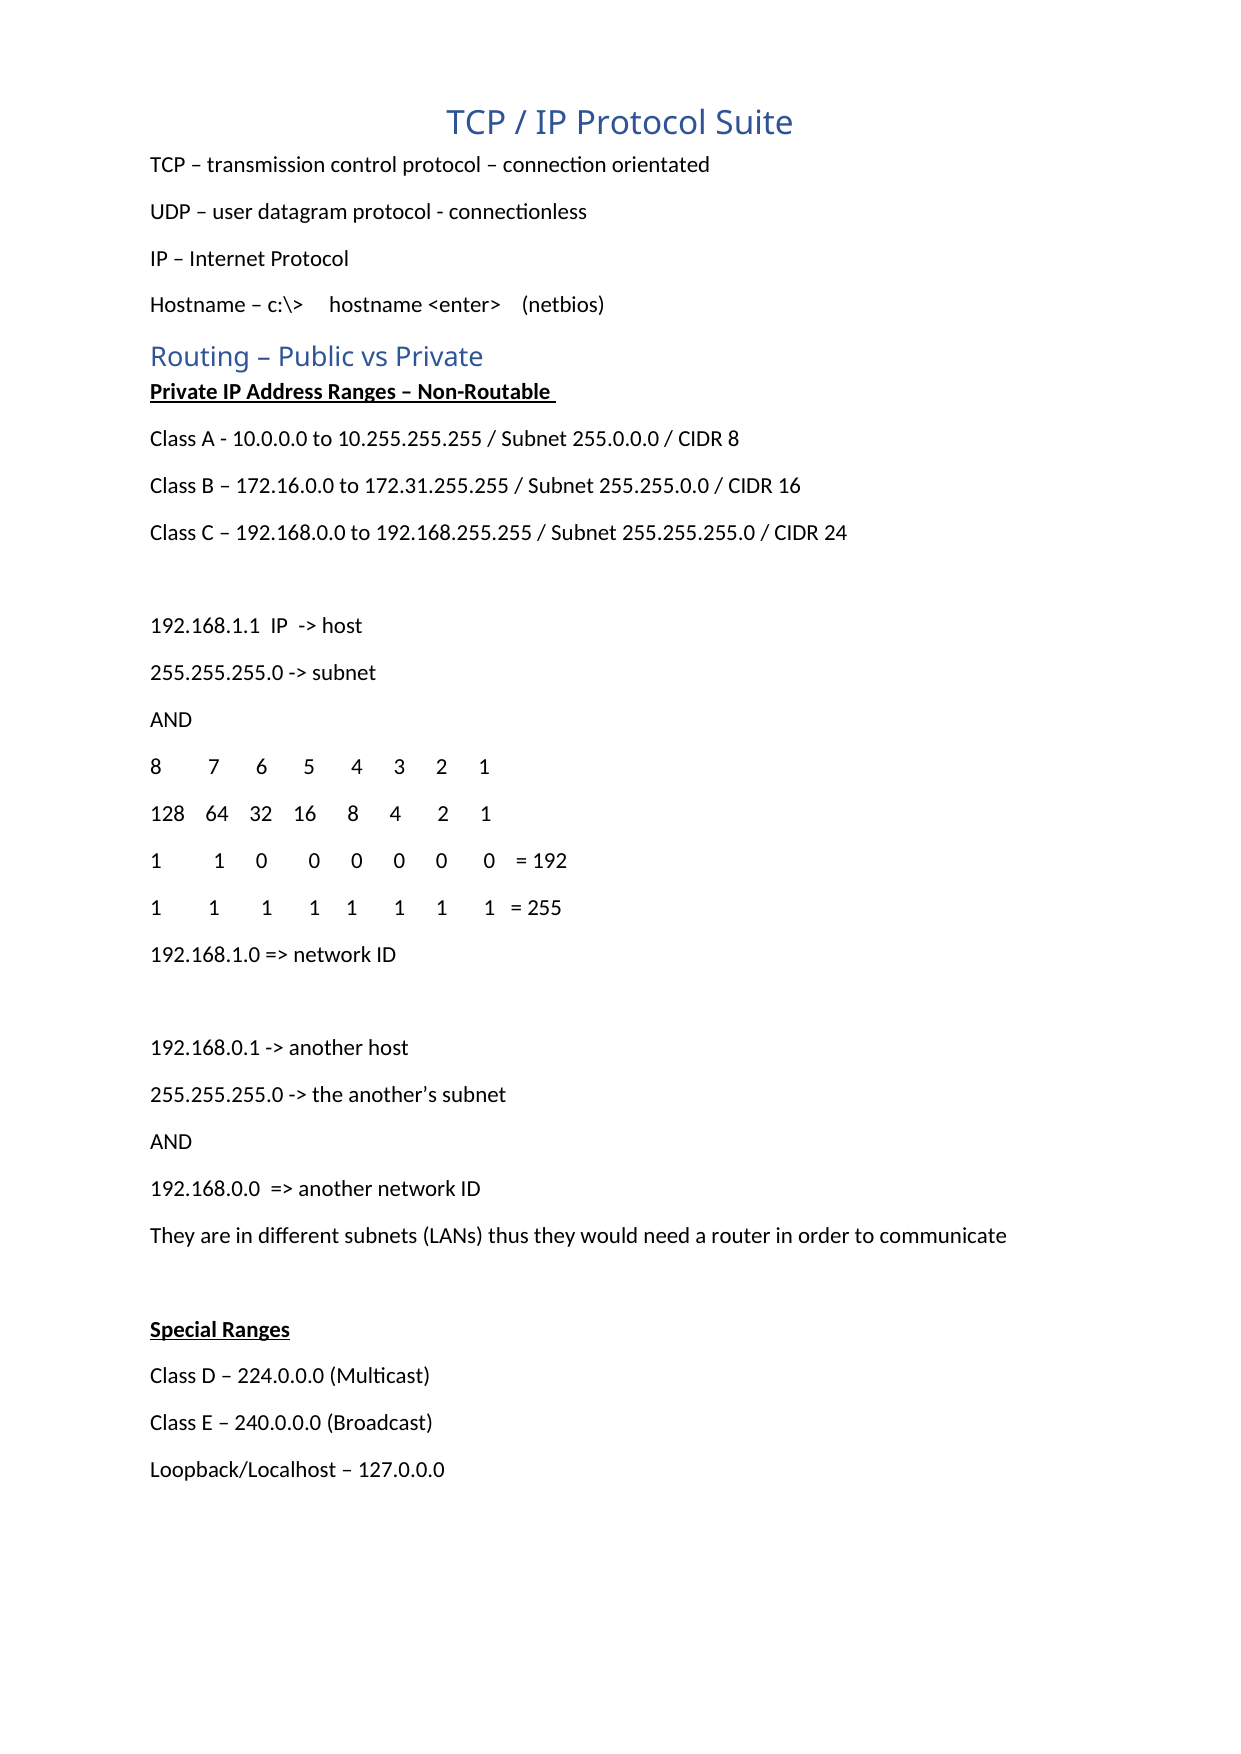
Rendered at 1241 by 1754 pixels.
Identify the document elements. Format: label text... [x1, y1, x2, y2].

text 8 7 6 5 4 3 2 1 [150, 752, 1090, 780]
text Private IP Address Ranges – Non-Routable [150, 377, 1090, 405]
text 255.255.255.0 -> subnet [150, 658, 1090, 687]
text Class C – 192.168.0.0 to 192.168.255.255 / Subnet 255.255.255.0 / CIDR 24 [150, 518, 1090, 546]
subtitle Routing – Public vs Private [150, 337, 1090, 374]
text 255.255.255.0 -> the another’s subnet [150, 1080, 1090, 1108]
text TCP – transmission control protocol – connection orientated [150, 150, 1090, 178]
text Class E – 240.0.0.0 (Broadcast) [150, 1408, 1090, 1437]
text 192.168.1.0 => network ID [150, 940, 1090, 968]
text AND [150, 705, 1090, 733]
text IP – Internet Protocol [150, 244, 1090, 272]
text Loopback/Localhost – 127.0.0.0 [150, 1455, 1090, 1483]
text 192.168.1.1 IP -> host [150, 612, 1090, 640]
text 1 1 0 0 0 0 0 0 = 192 [150, 846, 1090, 874]
text AND [150, 1127, 1090, 1155]
text Hostname – c:\> hostname <enter> (netbios) [150, 291, 1090, 319]
text 1 1 1 1 1 1 1 1 = 255 [150, 893, 1090, 921]
text They are in different subnets (LANs) thus they would need a router in order to communicate [150, 1221, 1090, 1249]
text 128 64 32 16 8 4 2 1 [150, 799, 1090, 827]
text Special Ranges [150, 1315, 1090, 1343]
text 192.168.0.1 -> another host [150, 1033, 1090, 1062]
text UDP – user datagram protocol - connectionless [150, 197, 1090, 225]
text Class D – 224.0.0.0 (Multicast) [150, 1362, 1090, 1390]
text Class A - 10.0.0.0 to 10.255.255.255 / Subnet 255.0.0.0 / CIDR 8 [150, 424, 1090, 452]
text Class B – 172.16.0.0 to 172.31.255.255 / Subnet 255.255.0.0 / CIDR 16 [150, 471, 1090, 499]
text 192.168.0.0 => another network ID [150, 1174, 1090, 1202]
